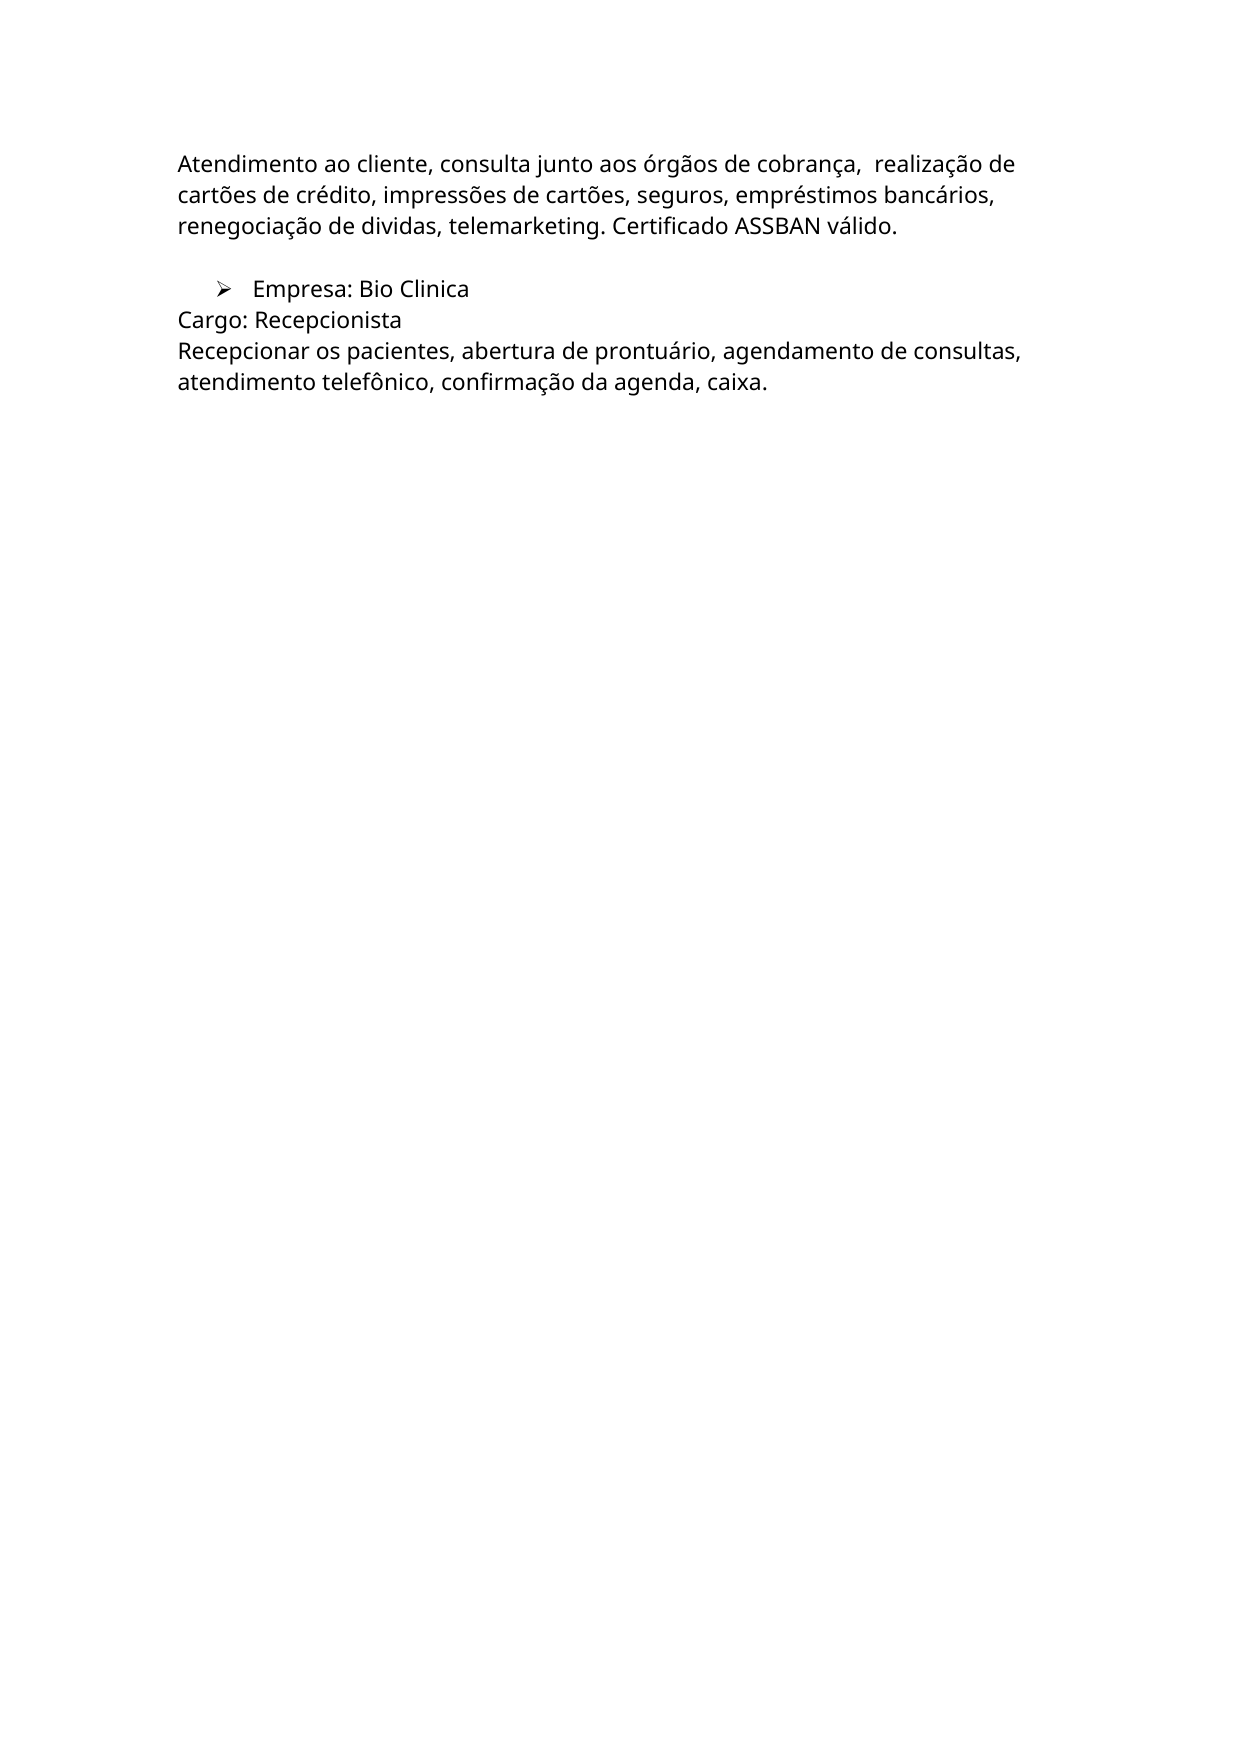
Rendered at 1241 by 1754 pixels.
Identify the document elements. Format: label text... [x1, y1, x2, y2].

text Recepcionar os pacientes, abertura de prontuário, agendamento de consultas, atendimento telefônico, confirmação da agenda, caixa. [177, 335, 1063, 398]
text Cargo: Recepcionista [177, 304, 1063, 335]
list Empresa: Bio Clinica [215, 273, 1063, 304]
text Atendimento ao cliente, consulta junto aos órgãos de cobrança, realização de cartões de crédito, impressões de cartões, seguros, empréstimos bancários, renegociação de dividas, telemarketing. Certificado ASSBAN válido. [177, 148, 1063, 241]
